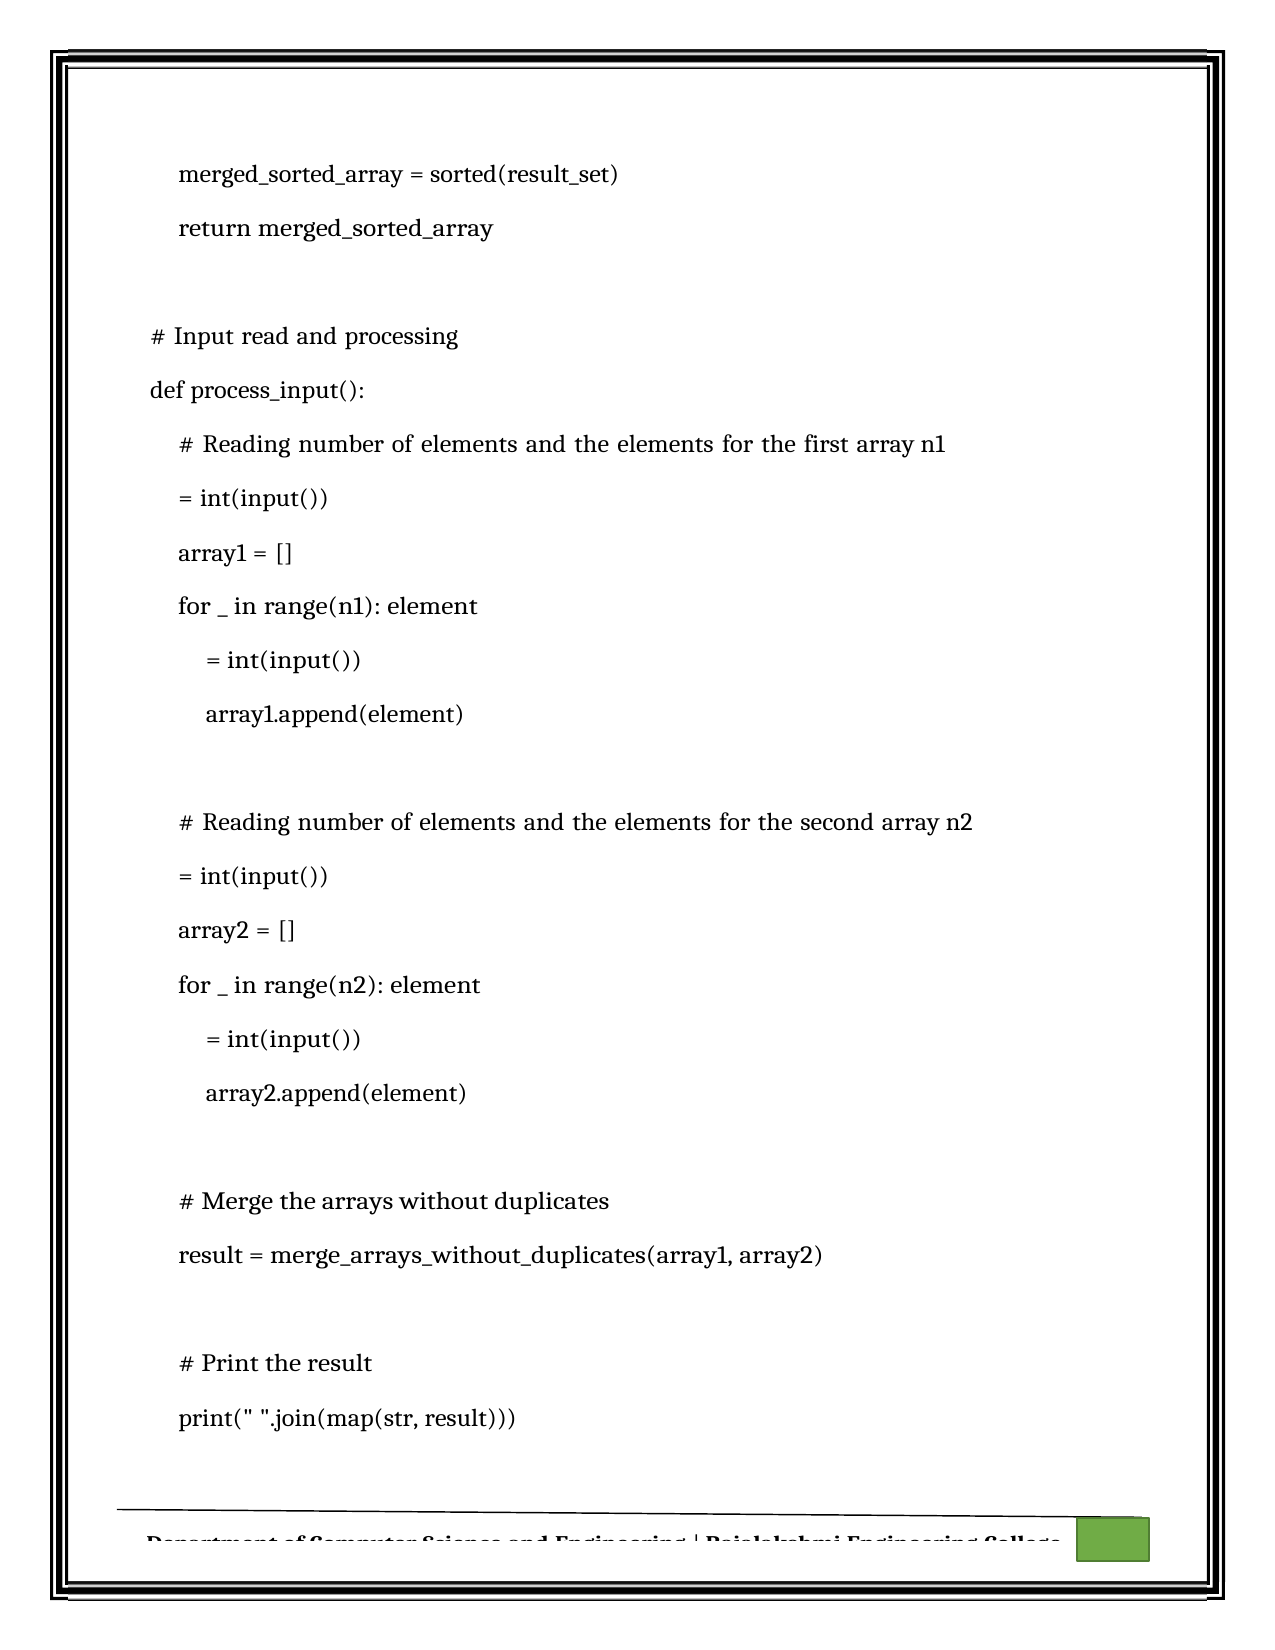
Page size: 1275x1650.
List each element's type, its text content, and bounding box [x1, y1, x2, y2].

text # Reading number of elements and the elements for the first array n1 = int(input()) [178, 430, 945, 513]
text # Merge the arrays without duplicates [178, 1187, 1162, 1216]
text for _ in range(n2): element = int(input()) array2.append(element) [178, 971, 484, 1107]
text array2 = [] [178, 916, 1162, 945]
picture [68, 1581, 1207, 1601]
text # Reading number of elements and the elements for the second array n2 = int(input()) [178, 808, 973, 891]
text print(" ".join(map(str, result))) [178, 1404, 1162, 1433]
text merged_sorted_array = sorted(result_set) return merged_sorted_array [178, 160, 649, 243]
text # Print the result [178, 1349, 1162, 1378]
picture [68, 49, 1207, 69]
text array1 = [] [178, 538, 1162, 567]
text # Input read and processing def process_input(): [150, 322, 484, 405]
text result = merge_arrays_without_duplicates(array1, array2) [178, 1241, 1162, 1270]
text for _ in range(n1): element = int(input()) array1.append(element) [178, 592, 484, 729]
